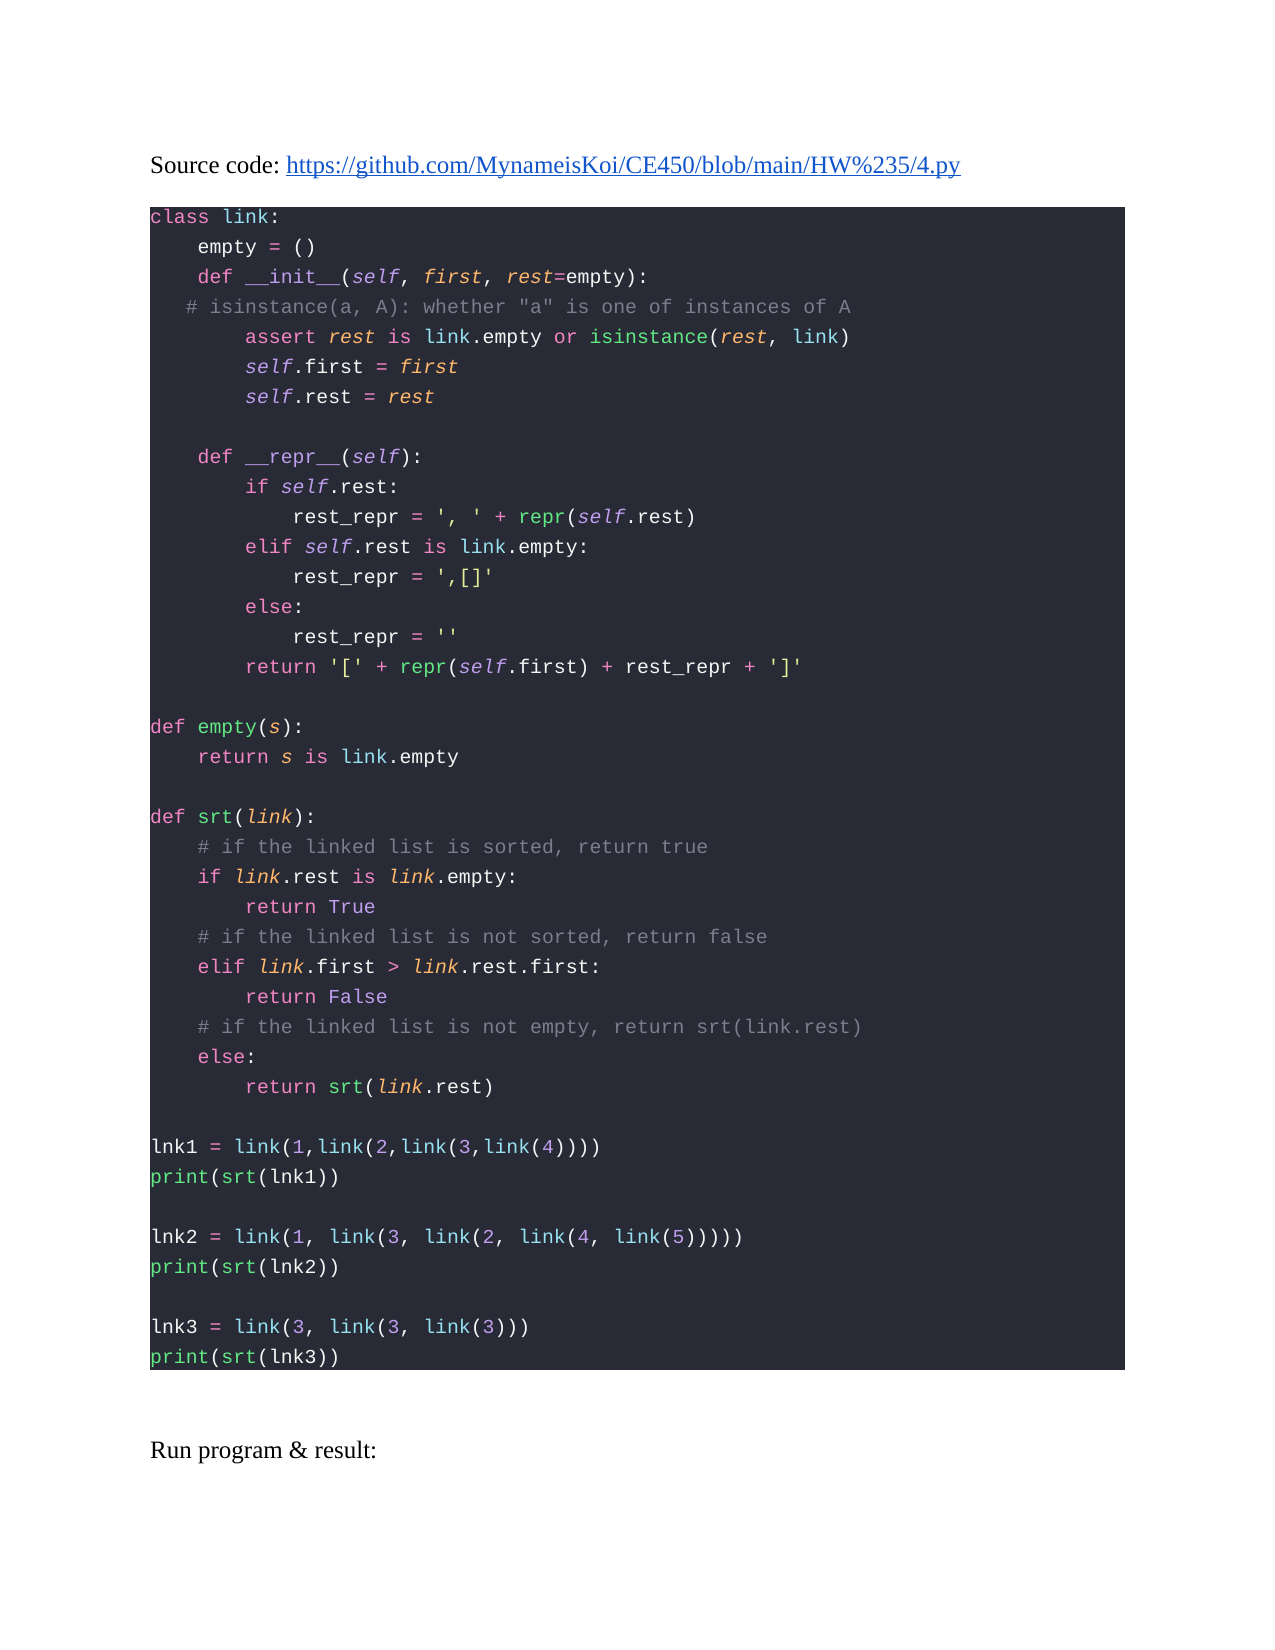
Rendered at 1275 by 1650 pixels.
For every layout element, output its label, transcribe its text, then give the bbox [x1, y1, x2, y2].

text if self.rest: [150, 477, 1125, 500]
text empty = () [150, 237, 1125, 260]
text rest_repr = ', ' + repr(self.rest) [150, 507, 1125, 530]
text lnk2 = link(1, link(3, link(2, link(4, link(5))))) [150, 1227, 1125, 1250]
text lnk3 = link(3, link(3, link(3))) [150, 1317, 1125, 1340]
text def __init__(self, first, rest=empty): [150, 267, 1125, 290]
text elif link.first > link.rest.first: [150, 957, 1125, 980]
text return True [150, 897, 1125, 920]
text # if the linked list is not empty, return srt(link.rest) [150, 1017, 1125, 1040]
text print(srt(lnk2)) [150, 1257, 1125, 1280]
text self.first = first [150, 357, 1125, 380]
text return srt(link.rest) [150, 1077, 1125, 1100]
text def srt(link): [150, 807, 1125, 830]
text Source code: https://github.com/MynameisKoi/CE450/blob/main/HW%235/4.py [150, 150, 1125, 179]
text lnk1 = link(1,link(2,link(3,link(4)))) [150, 1137, 1125, 1160]
text else: [150, 597, 1125, 620]
text def empty(s): [150, 717, 1125, 740]
text print(srt(lnk1)) [150, 1167, 1125, 1190]
text if link.rest is link.empty: [150, 867, 1125, 890]
text # if the linked list is not sorted, return false [150, 927, 1125, 950]
text elif self.rest is link.empty: [150, 537, 1125, 560]
text class link: [150, 207, 1125, 230]
text def __repr__(self): [150, 447, 1125, 470]
text return '[' + repr(self.first) + rest_repr + ']' [150, 657, 1125, 680]
text else: [150, 1047, 1125, 1070]
text rest_repr = '' [150, 627, 1125, 650]
text assert rest is link.empty or isinstance(rest, link) [150, 327, 1125, 350]
text rest_repr = ',[]' [150, 567, 1125, 590]
text print(srt(lnk3)) [150, 1347, 1125, 1370]
text self.rest = rest [150, 387, 1125, 410]
text return False [150, 987, 1125, 1010]
text # isinstance(a, A): whether "a" is one of instances of A [150, 297, 1125, 320]
text # if the linked list is sorted, return true [150, 837, 1125, 860]
text Run program & result: [150, 1435, 1125, 1464]
text return s is link.empty [150, 747, 1125, 770]
